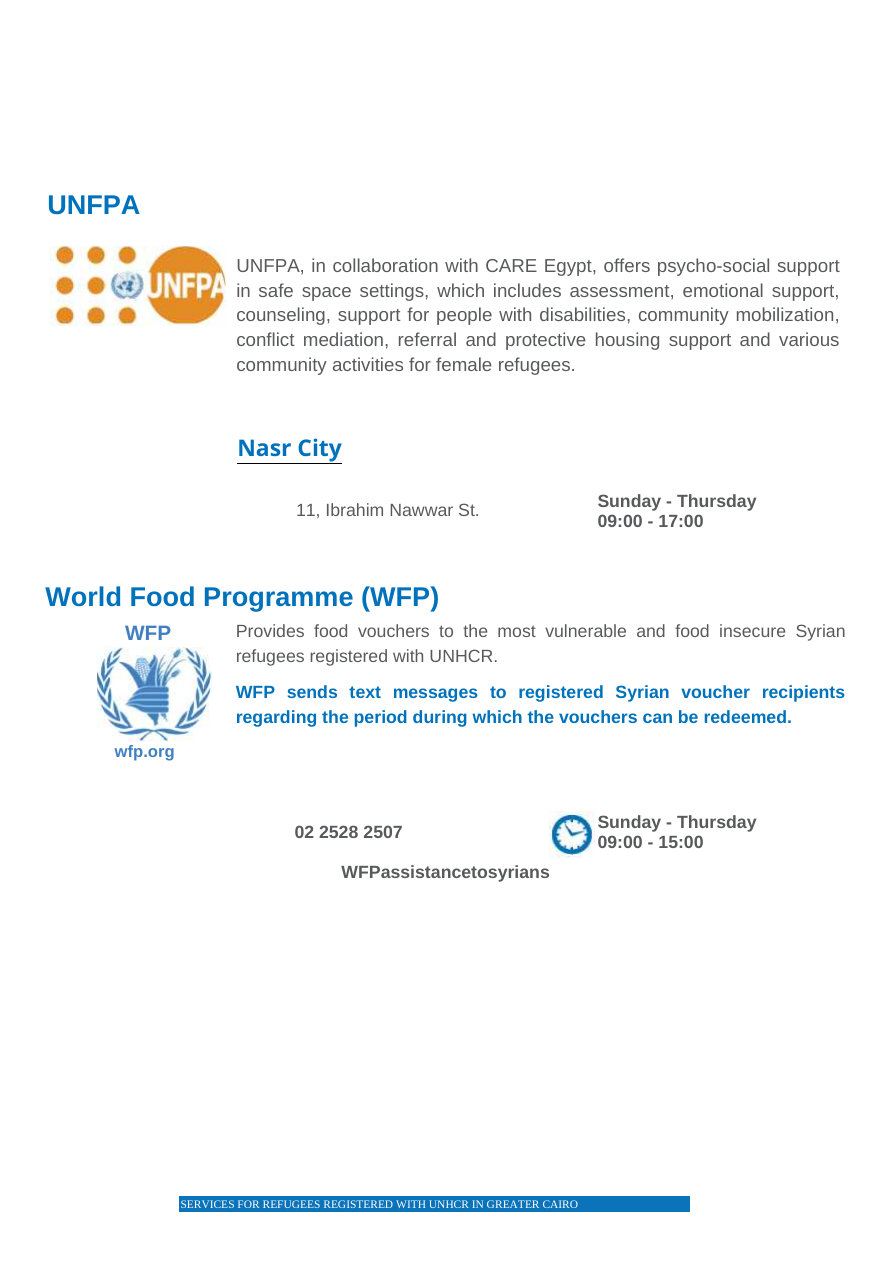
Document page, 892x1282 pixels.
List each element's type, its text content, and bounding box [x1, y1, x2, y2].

picture [97, 647, 212, 742]
text WFPassistancetosyrians [45, 862, 846, 882]
picture [548, 811, 596, 858]
picture [49, 246, 230, 326]
